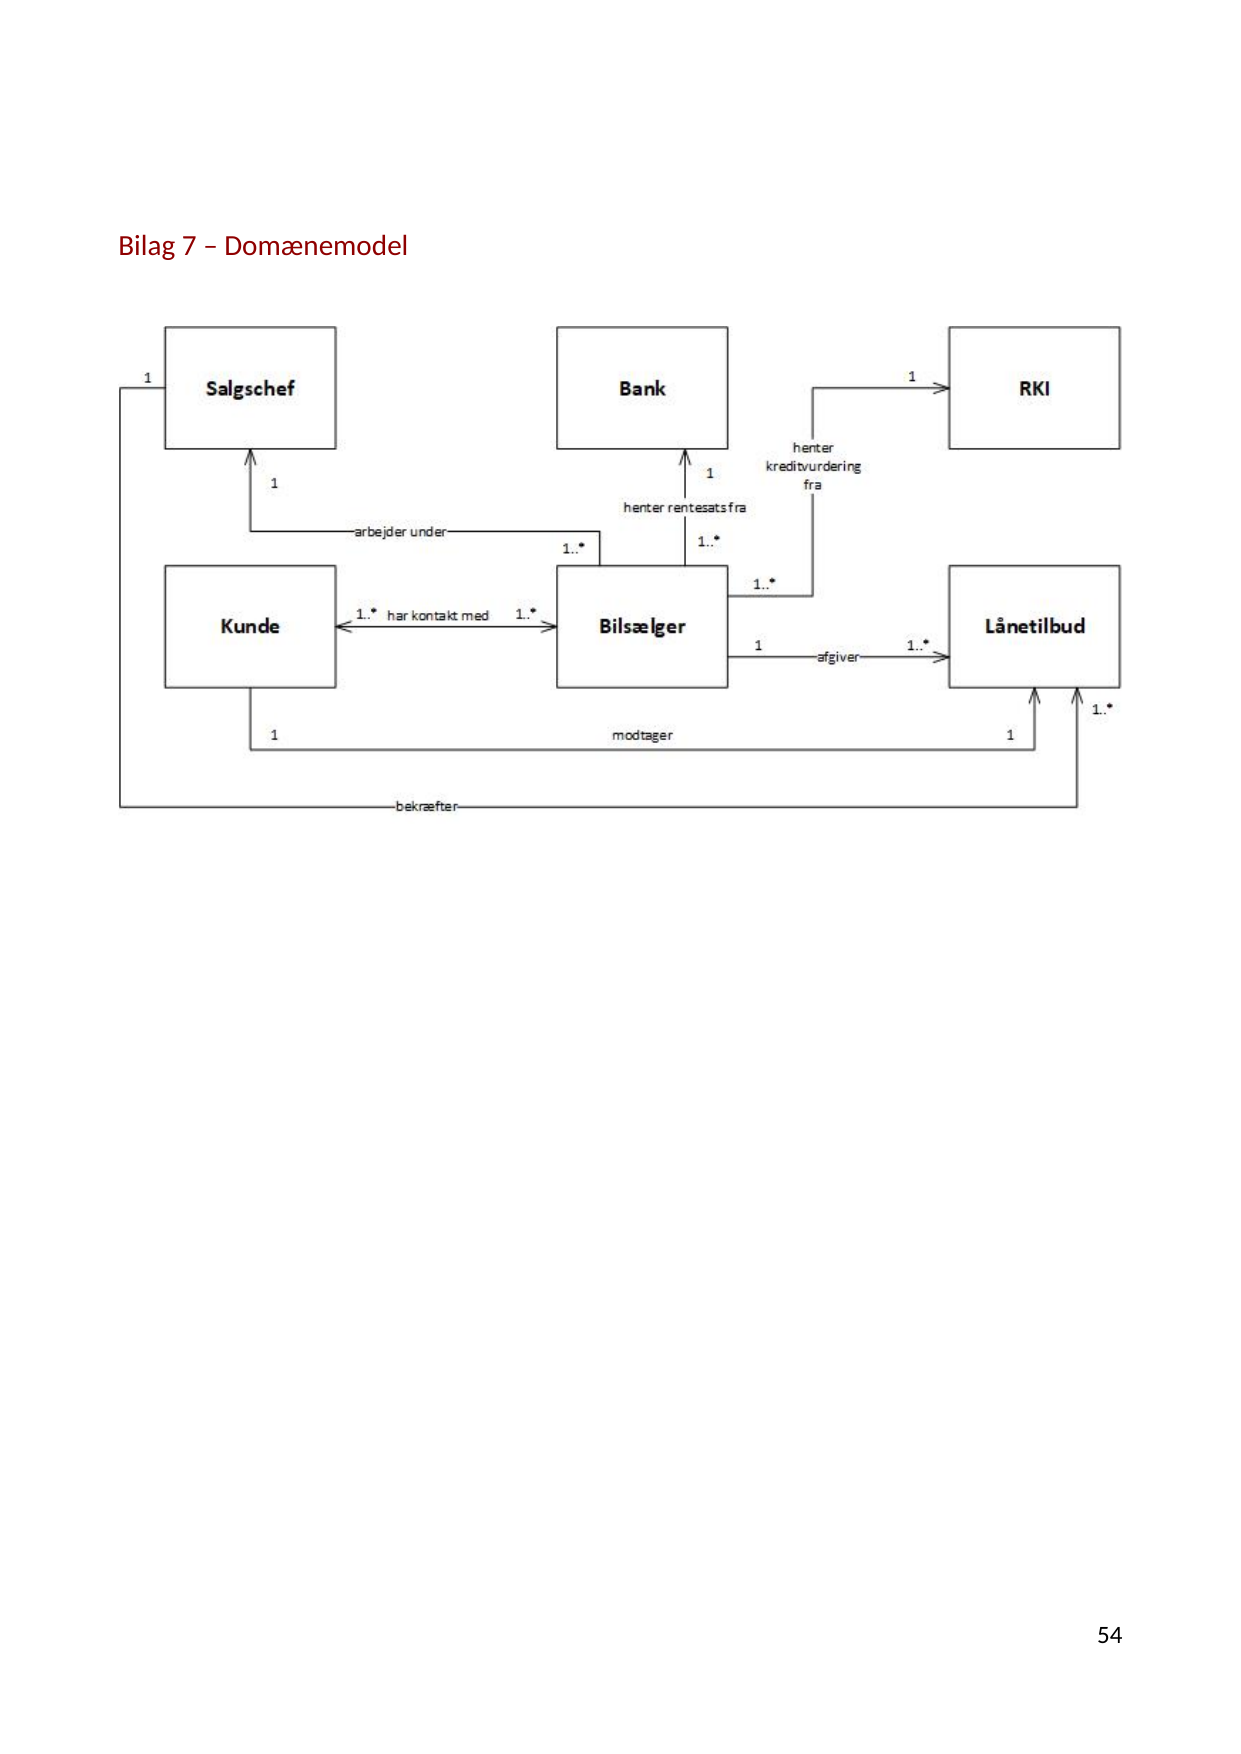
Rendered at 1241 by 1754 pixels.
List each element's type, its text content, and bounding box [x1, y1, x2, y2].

subtitle Bilag 7 – Domænemodel [118, 227, 1122, 263]
picture [118, 326, 1123, 824]
